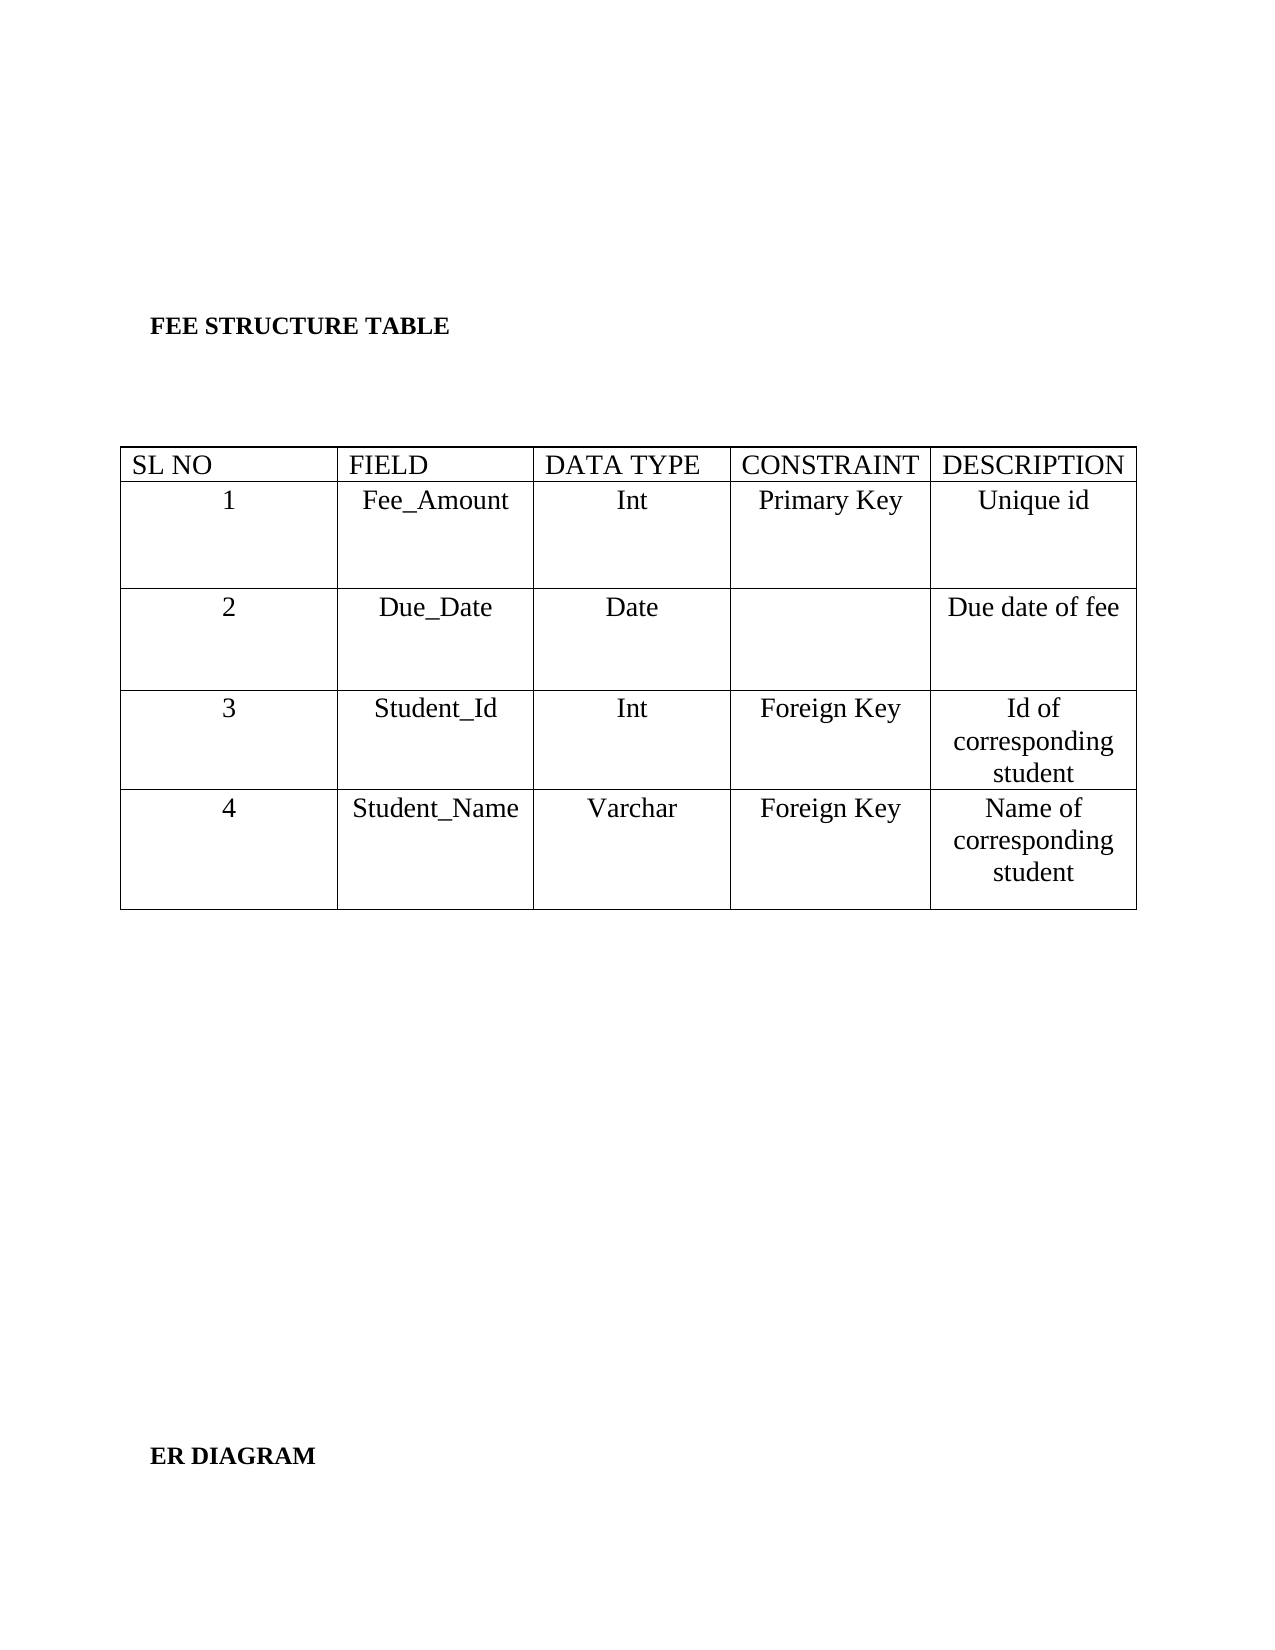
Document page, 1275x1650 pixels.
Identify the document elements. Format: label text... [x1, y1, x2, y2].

table_header FIELD [338, 448, 533, 481]
table_cell Id of corresponding student [931, 691, 1136, 789]
table_cell Foreign Key [731, 790, 930, 909]
table_cell 2 [121, 589, 337, 689]
table_cell Primary Key [731, 482, 930, 588]
table_header DESCRIPTION [931, 448, 1136, 481]
table_cell Student_Name [338, 790, 533, 909]
table_cell [731, 589, 930, 689]
table_cell Name of corresponding student [931, 790, 1136, 909]
table_cell 3 [121, 691, 337, 789]
table_cell Int [534, 482, 730, 588]
table_cell Due_Date [338, 589, 533, 689]
table_header CONSTRAINT [731, 448, 930, 481]
table_cell 1 [121, 482, 337, 588]
table_cell 4 [121, 790, 337, 909]
text ER DIAGRAM [150, 1441, 1125, 1469]
table_cell Fee_Amount [338, 482, 533, 588]
table_cell Due date of fee [931, 589, 1136, 689]
table_cell Date [534, 589, 730, 689]
table_cell Student_Id [338, 691, 533, 789]
table_header DATA TYPE [534, 448, 730, 481]
table_cell Foreign Key [731, 691, 930, 789]
table_cell Int [534, 691, 730, 789]
table_cell Unique id [931, 482, 1136, 588]
table_header SL NO [121, 448, 337, 481]
table_cell Varchar [534, 790, 730, 909]
text FEE STRUCTURE TABLE [150, 311, 1125, 340]
